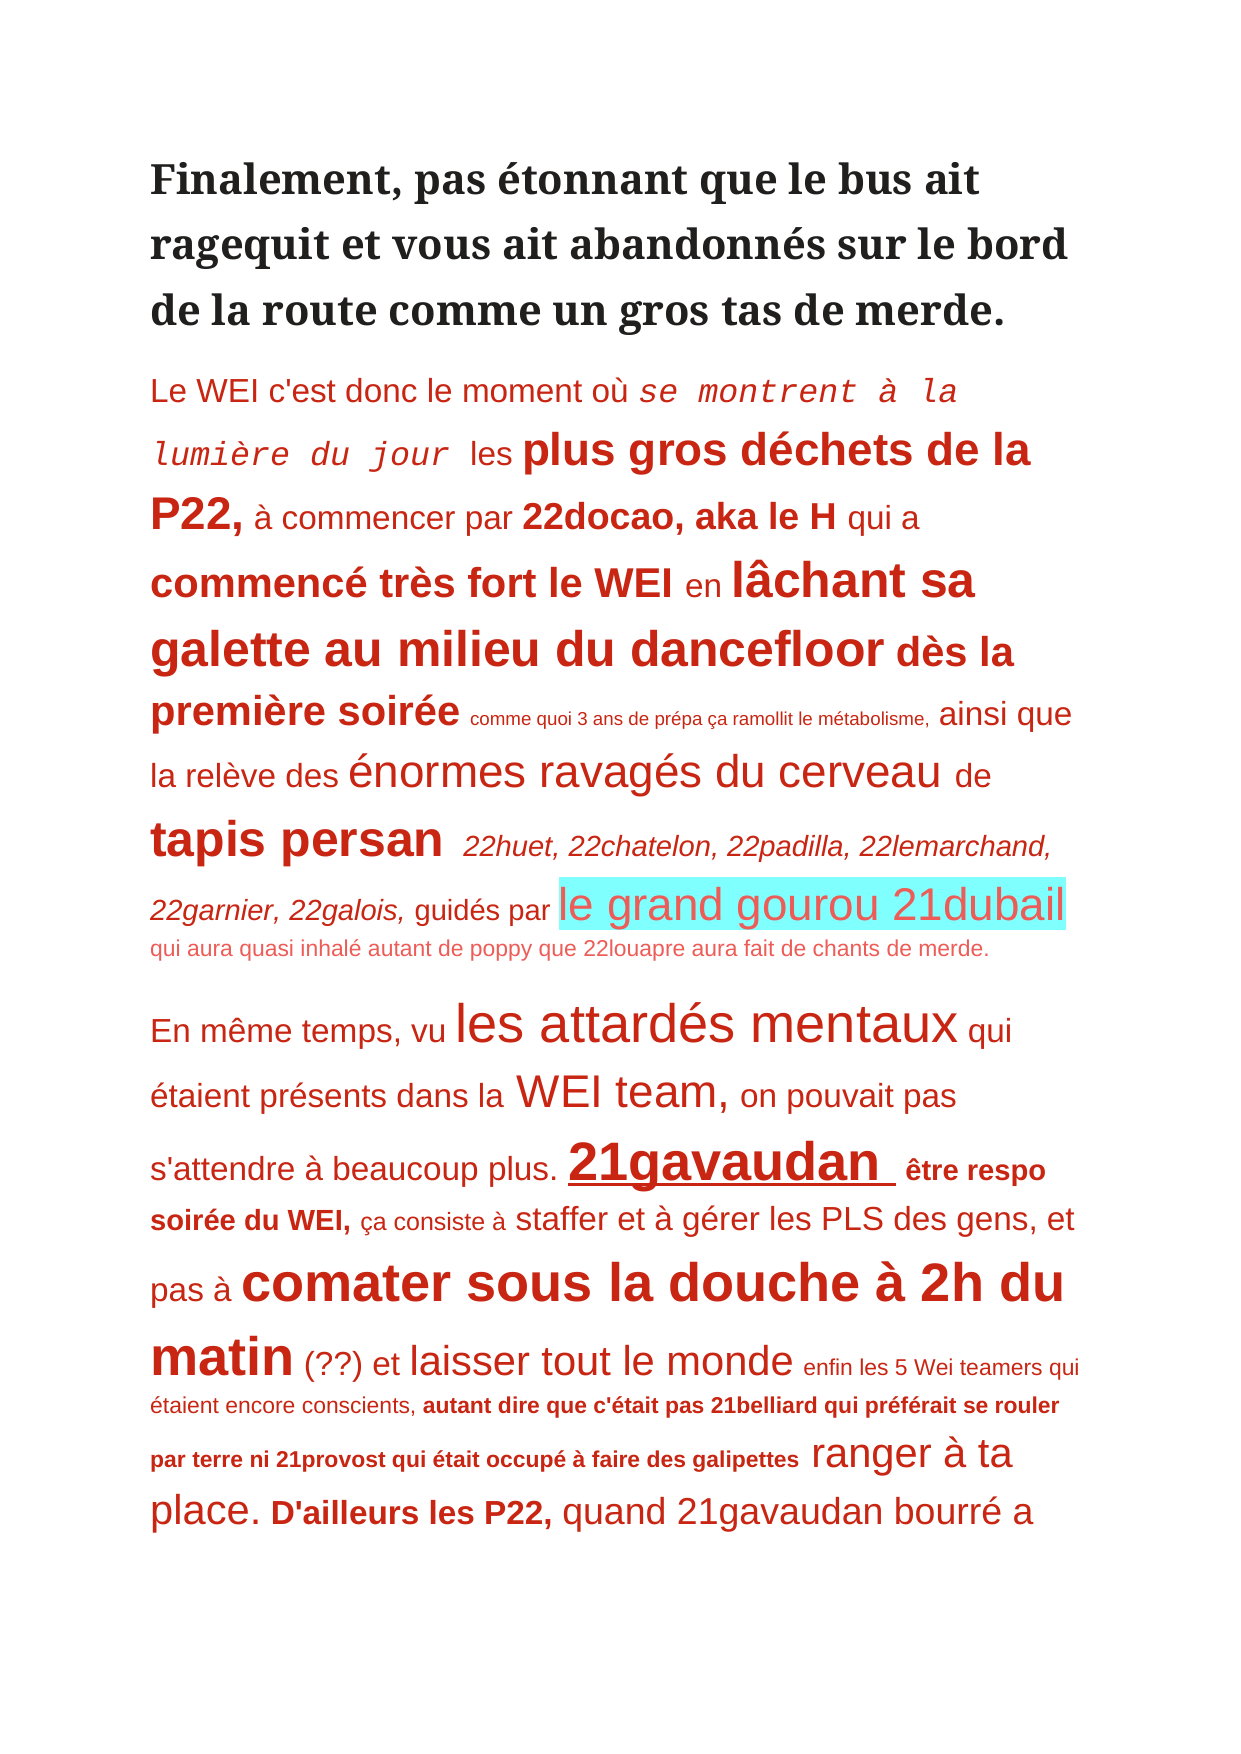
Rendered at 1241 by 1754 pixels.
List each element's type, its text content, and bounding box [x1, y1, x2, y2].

text Finalement, pas étonnant que le bus ait ragequit et vous ait abandonnés sur le bord de la route comme un gros tas de merde. [150, 150, 1090, 337]
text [150, 991, 1090, 1534]
text Le WEI c'est donc le moment où se montrent à la lumière du jour les plus gros déchets de la P22, à commencer par 22docao, aka le H qui a commencé très fort le WEI en lâchant sa galette au milieu du dancefloor dès la première soirée comme quoi 3 ans de prépa ça ramollit le métabolisme, ainsi que la relève des énormes ravagés du cerveau de tapis persan 22huet, 22chatelon, 22padilla, 22lemarchand, 22garnier, 22galois, guidés par le grand gourou 21dubail qui aura quasi inhalé autant de poppy que 22louapre aura fait de chants de merde. [150, 371, 1090, 961]
